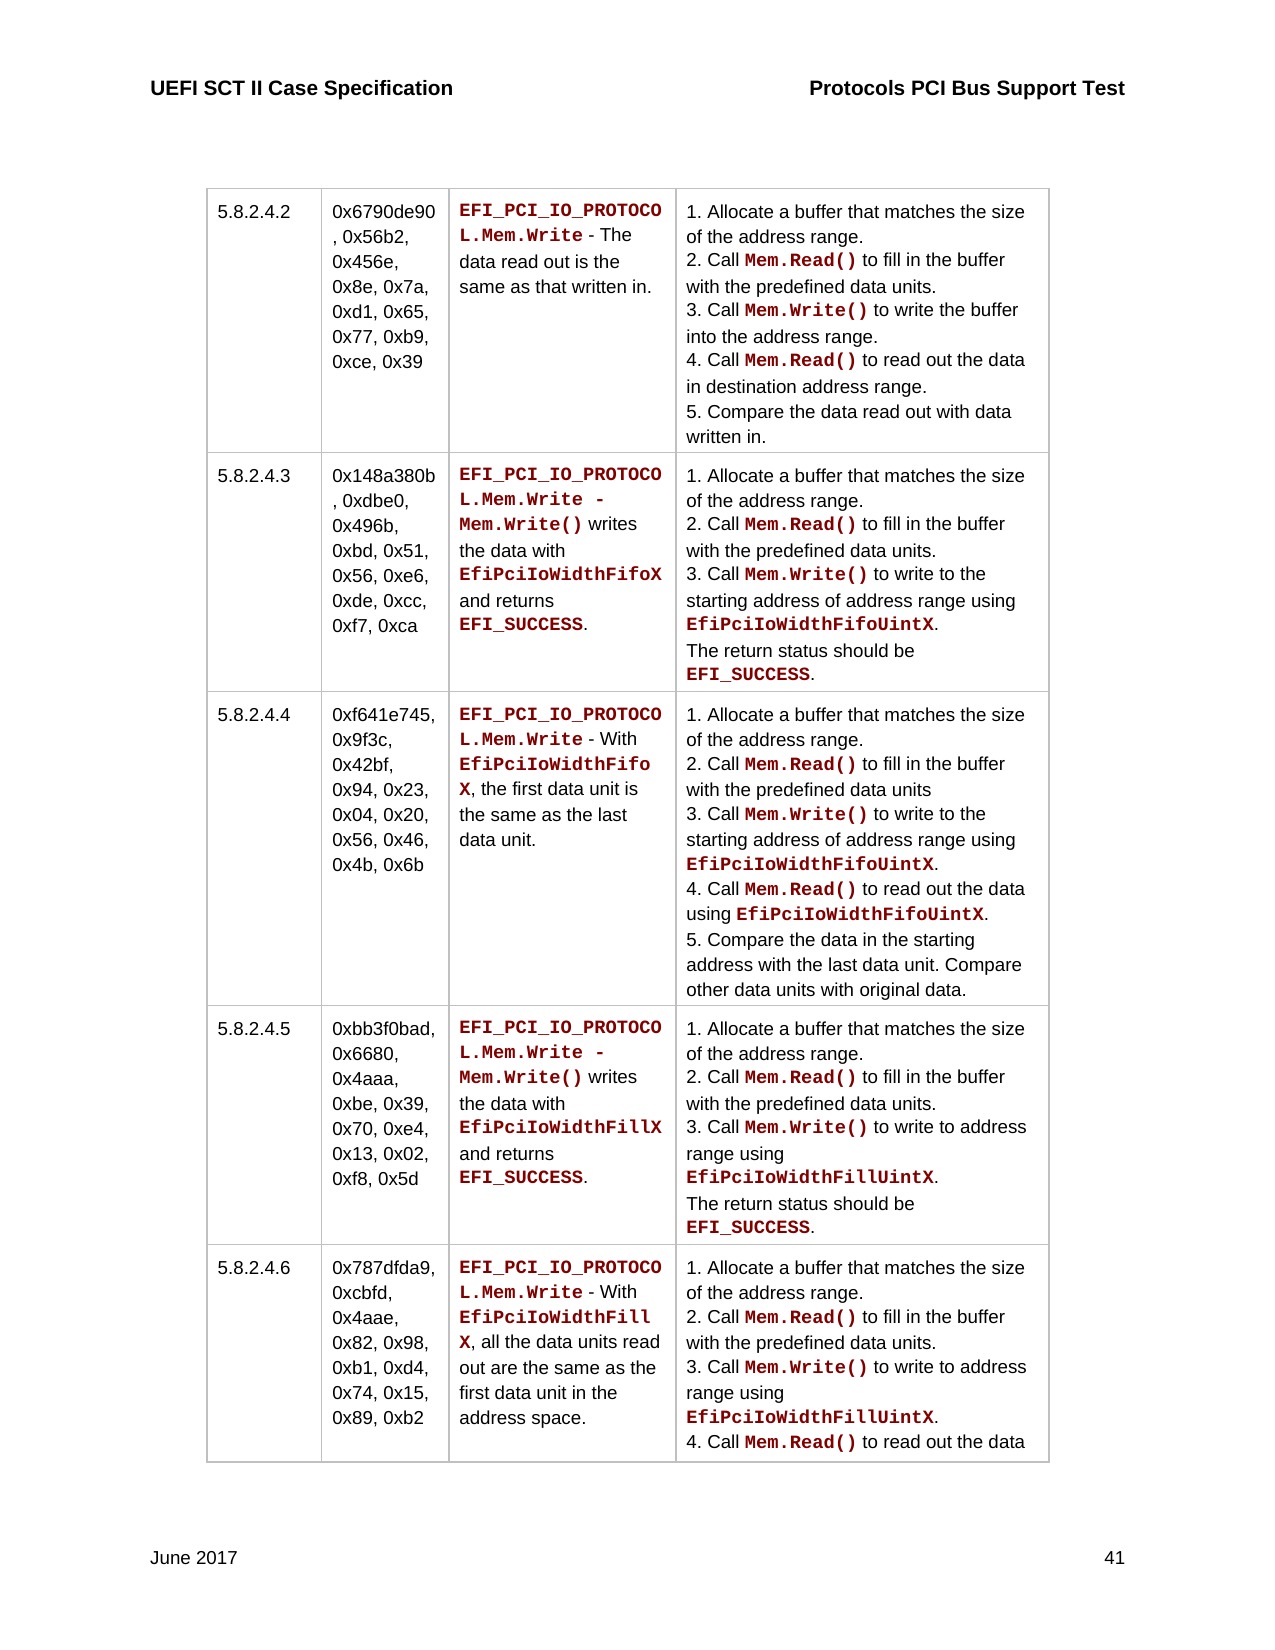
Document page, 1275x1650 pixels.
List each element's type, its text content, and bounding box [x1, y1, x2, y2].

table_cell EFI_PCI_IO_PROTOCOL.Mem.Write - Mem.Write() writes the data with EfiPciIoWidthFillX and returns EFI_SUCCESS. [450, 1006, 675, 1244]
table_cell 1. Allocate a buffer that matches the size of the address range. 2. Call Mem.Read() to fill in the buffer with the predefined data units. 3. Call Mem.Write() to write to the starting address of address range using EfiPciIoWidthFifoUintX. The return status should be EFI_SUCCESS. [677, 453, 1048, 691]
table_cell 5.8.2.4.5 [208, 1006, 321, 1244]
table_cell EFI_PCI_IO_PROTOCOL.Mem.Write - The data read out is the same as that written in. [450, 189, 675, 452]
table_cell 5.8.2.4.2 [208, 189, 321, 452]
table_cell 5.8.2.4.6 [208, 1245, 321, 1461]
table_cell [677, 1245, 1048, 1461]
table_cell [450, 1245, 675, 1461]
table_cell 5.8.2.4.4 [208, 692, 321, 1005]
table_cell 0xbb3f0bad, 0x6680, 0x4aaa, 0xbe, 0x39, 0x70, 0xe4, 0x13, 0x02, 0xf8, 0x5d [322, 1006, 448, 1244]
table_cell 0x6790de90, 0x56b2, 0x456e, 0x8e, 0x7a, 0xd1, 0x65, 0x77, 0xb9, 0xce, 0x39 [322, 189, 448, 452]
table_cell 1. Allocate a buffer that matches the size of the address range. 2. Call Mem.Read() to fill in the buffer with the predefined data units. 3. Call Mem.Write() to write to address range using EfiPciIoWidthFillUintX. The return status should be EFI_SUCCESS. [677, 1006, 1048, 1244]
table_cell 1. Allocate a buffer that matches the size of the address range. 2. Call Mem.Read() to fill in the buffer with the predefined data units 3. Call Mem.Write() to write to the starting address of address range using EfiPciIoWidthFifoUintX. 4. Call Mem.Read() to read out the data using EfiPciIoWidthFifoUintX. 5. Compare the data in the starting address with the last data unit. Compare other data units with original data. [677, 692, 1048, 1005]
table_cell 1. Allocate a buffer that matches the size of the address range. 2. Call Mem.Read() to fill in the buffer with the predefined data units. 3. Call Mem.Write() to write the buffer into the address range. 4. Call Mem.Read() to read out the data in destination address range. 5. Compare the data read out with data written in. [677, 189, 1048, 452]
table_cell EFI_PCI_IO_PROTOCOL.Mem.Write - Mem.Write() writes the data with EfiPciIoWidthFifoX and returns EFI_SUCCESS. [450, 453, 675, 691]
table_cell 0x148a380b, 0xdbe0, 0x496b, 0xbd, 0x51, 0x56, 0xe6, 0xde, 0xcc, 0xf7, 0xca [322, 453, 448, 691]
table_cell 0xf641e745, 0x9f3c, 0x42bf, 0x94, 0x23, 0x04, 0x20, 0x56, 0x46, 0x4b, 0x6b [322, 692, 448, 1005]
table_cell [322, 1245, 448, 1461]
table_cell EFI_PCI_IO_PROTOCOL.Mem.Write - With EfiPciIoWidthFifoX, the first data unit is the same as the last data unit. [450, 692, 675, 1005]
table_cell 5.8.2.4.3 [208, 453, 321, 691]
